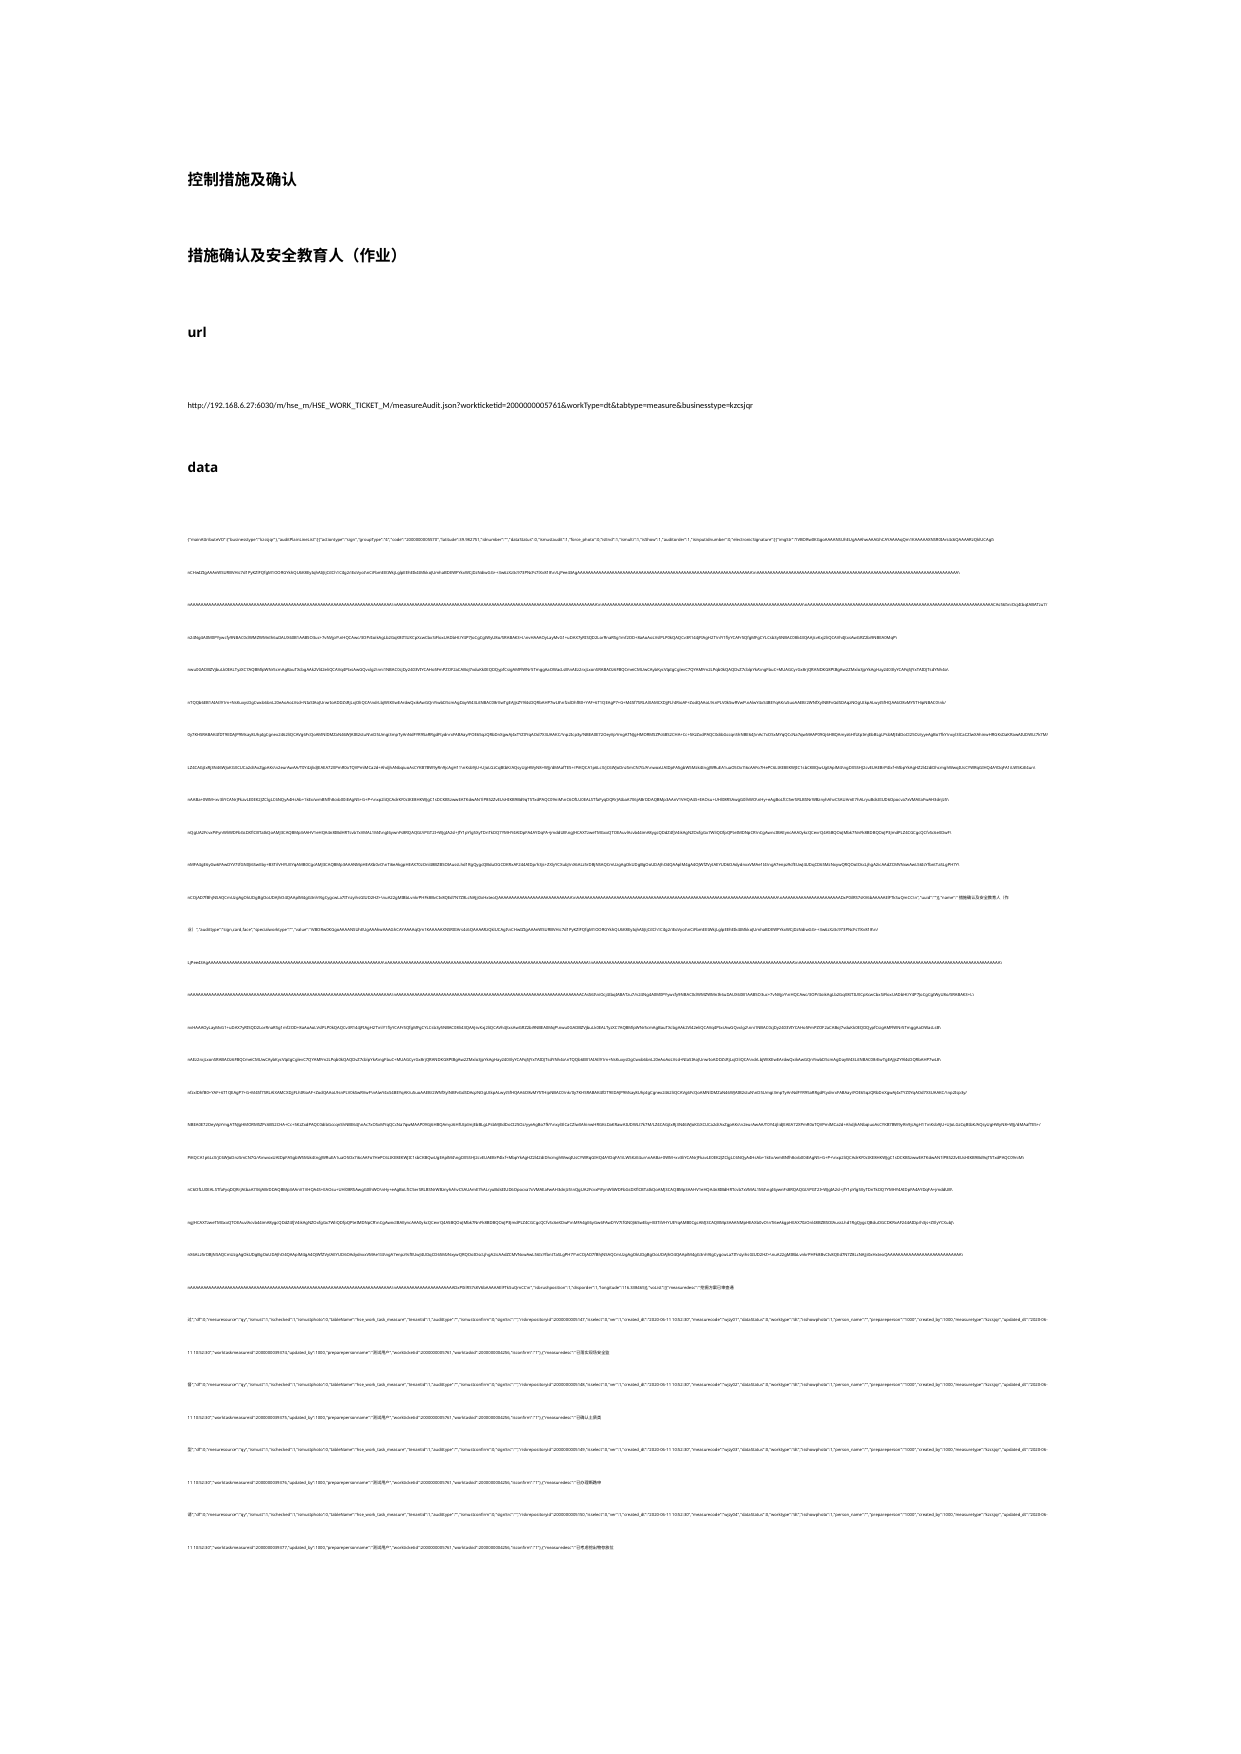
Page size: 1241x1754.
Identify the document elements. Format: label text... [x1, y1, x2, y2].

subtitle 措施确认及安全教育人（作业） [187, 238, 1053, 271]
subtitle data [187, 451, 1053, 483]
text http://192.168.6.27:6030/m/hse_m/HSE_WORK_TICKET_M/measureAudit.json?workticketid=2000000005761&workType=dt&tabtype=measure&businesstype=kzcsjqr [187, 389, 1053, 422]
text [187, 524, 1053, 1564]
subtitle 控制措施及确认 [187, 162, 1053, 194]
subtitle url [187, 316, 1053, 349]
